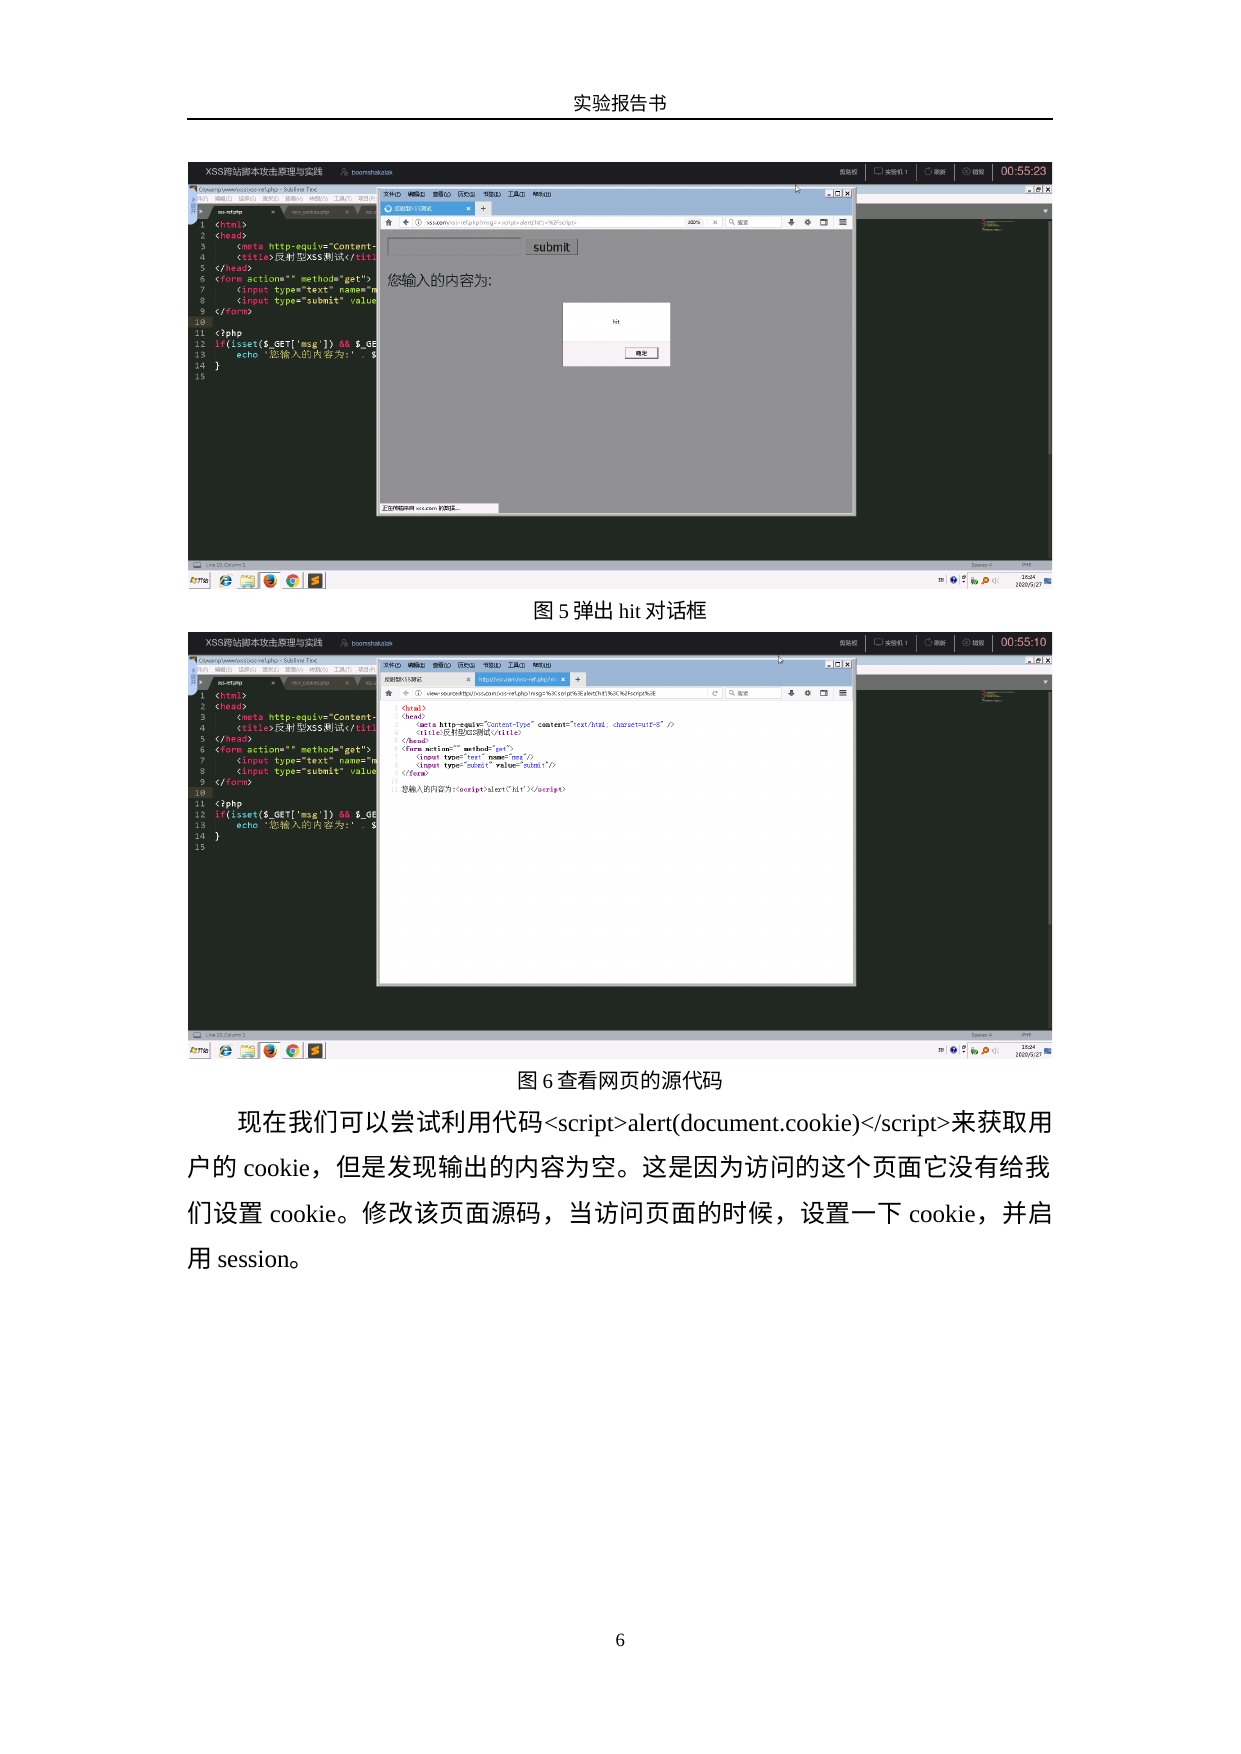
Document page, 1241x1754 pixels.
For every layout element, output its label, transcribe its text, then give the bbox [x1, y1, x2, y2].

text 现在我们可以尝试利用代码<script>alert(document.cookie)</script>来获取用户的cookie，但是发现输出的内容为空。这是因为访问的这个页面它没有给我们设置cookie。修改该页面源码，当访问页面的时候，设置一下cookie，并启用session。 [187, 1102, 1053, 1274]
text 图 6查看网页的源代码 [187, 1065, 1053, 1095]
picture [188, 632, 1053, 1059]
text 图 5弹出hit对话框 [187, 594, 1053, 625]
picture [188, 162, 1053, 589]
